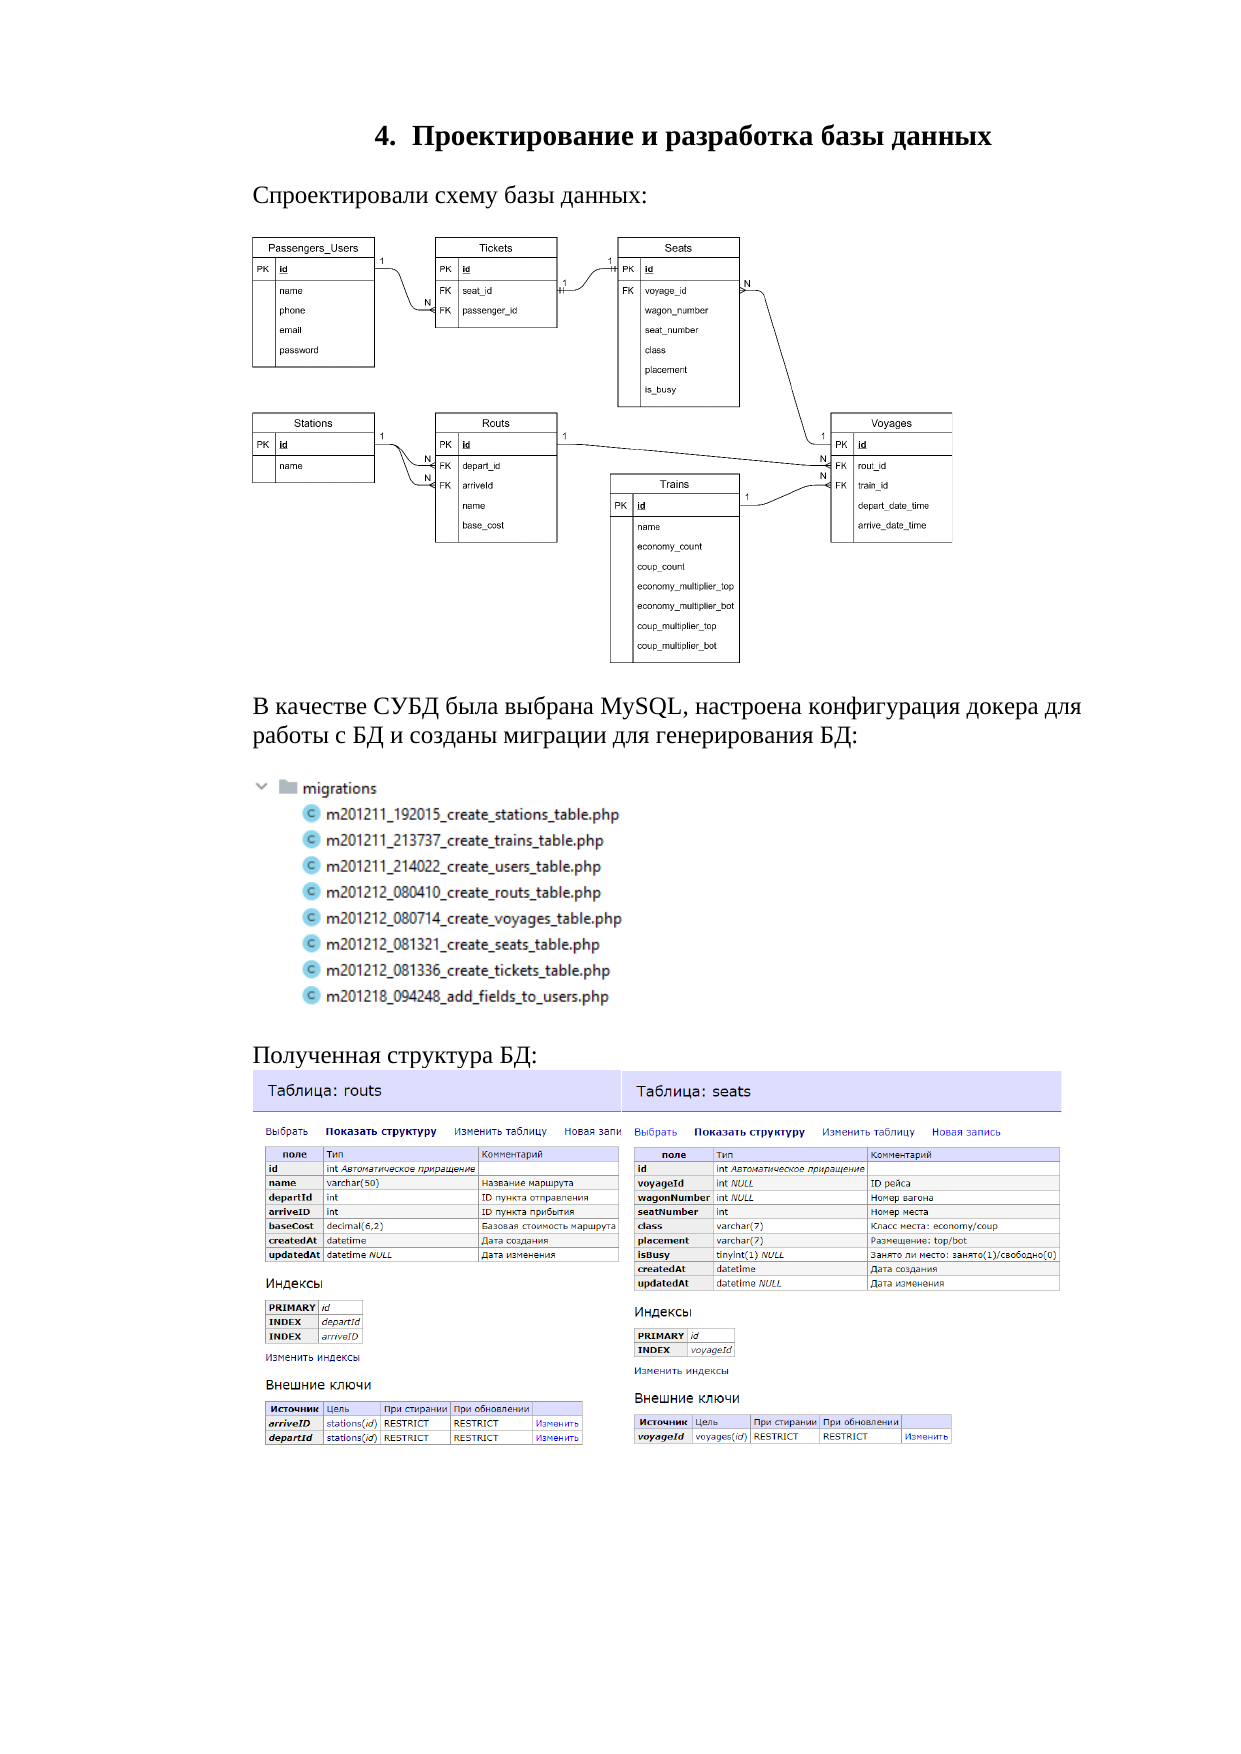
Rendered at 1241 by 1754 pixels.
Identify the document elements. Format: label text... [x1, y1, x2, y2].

list Полученная структура БД: [252, 1040, 1152, 1068]
list Проектирование и разработка базы данных [215, 118, 1152, 152]
list В качестве СУБД была выбрана MySQL, настроена конфигурация докера для работы с БД и созданы миграции для генерирования БД: [252, 691, 1152, 749]
picture [251, 1068, 1062, 1446]
list Спроектировали схему базы данных: [252, 180, 1152, 209]
picture [252, 777, 626, 1011]
picture [252, 237, 953, 663]
